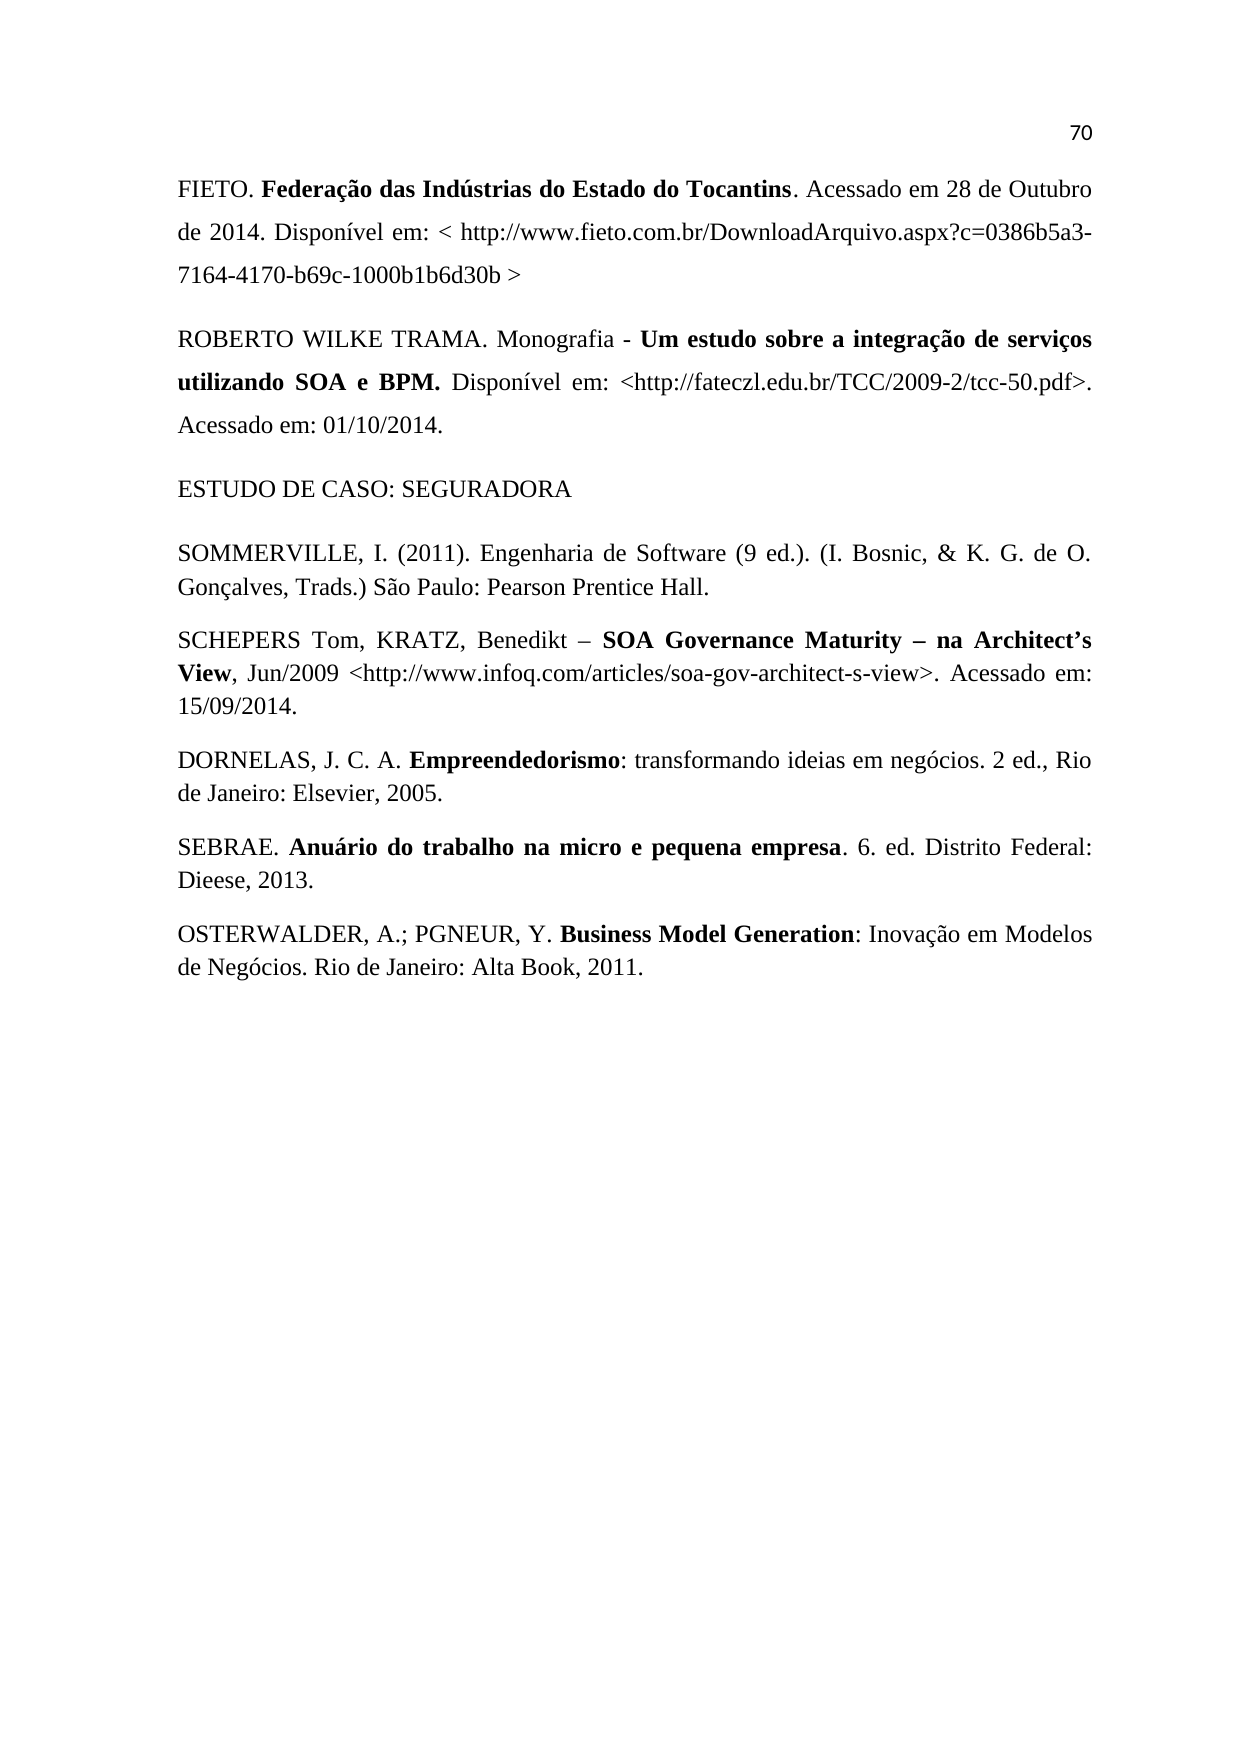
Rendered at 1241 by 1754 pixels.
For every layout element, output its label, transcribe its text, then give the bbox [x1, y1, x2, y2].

text SOMMERVILLE, I. (2011). Engenharia de Software (9 ed.). (I. Bosnic, & K. G. de O. Gonçalves, Trads.) São Paulo: Pearson Prentice Hall. [177, 538, 1092, 600]
text SCHEPERS Tom, KRATZ, Benedikt – SOA Governance Maturity – na Architect’s View, Jun/2009 <http://www.infoq.com/articles/soa-gov-architect-s-view>. Acessado em: 15/09/2014. [177, 625, 1092, 720]
text FIETO. Federação das Indústrias do Estado do Tocantins. Acessado em 28 de Outubro de 2014. Disponível em: < http://www.fieto.com.br/DownloadArquivo.aspx?c=0386b5a3-7164-4170-b69c-1000b1b6d30b > [177, 174, 1092, 289]
text DORNELAS, J. C. A. Empreendedorismo: transformando ideias em negócios. 2 ed., Rio de Janeiro: Elsevier, 2005. [177, 745, 1092, 807]
text ESTUDO DE CASO: SEGURADORA [177, 474, 1092, 503]
text ROBERTO WILKE TRAMA. Monografia - Um estudo sobre a integração de serviços utilizando SOA e BPM. Disponível em: <http://fateczl.edu.br/TCC/2009-2/tcc-50.pdf>. Acessado em: 01/10/2014. [177, 324, 1092, 439]
text SEBRAE. Anuário do trabalho na micro e pequena empresa. 6. ed. Distrito Federal: Dieese, 2013. [177, 832, 1092, 894]
text OSTERWALDER, A.; PGNEUR, Y. Business Model Generation: Inovação em Modelos de Negócios. Rio de Janeiro: Alta Book, 2011. [177, 919, 1092, 981]
